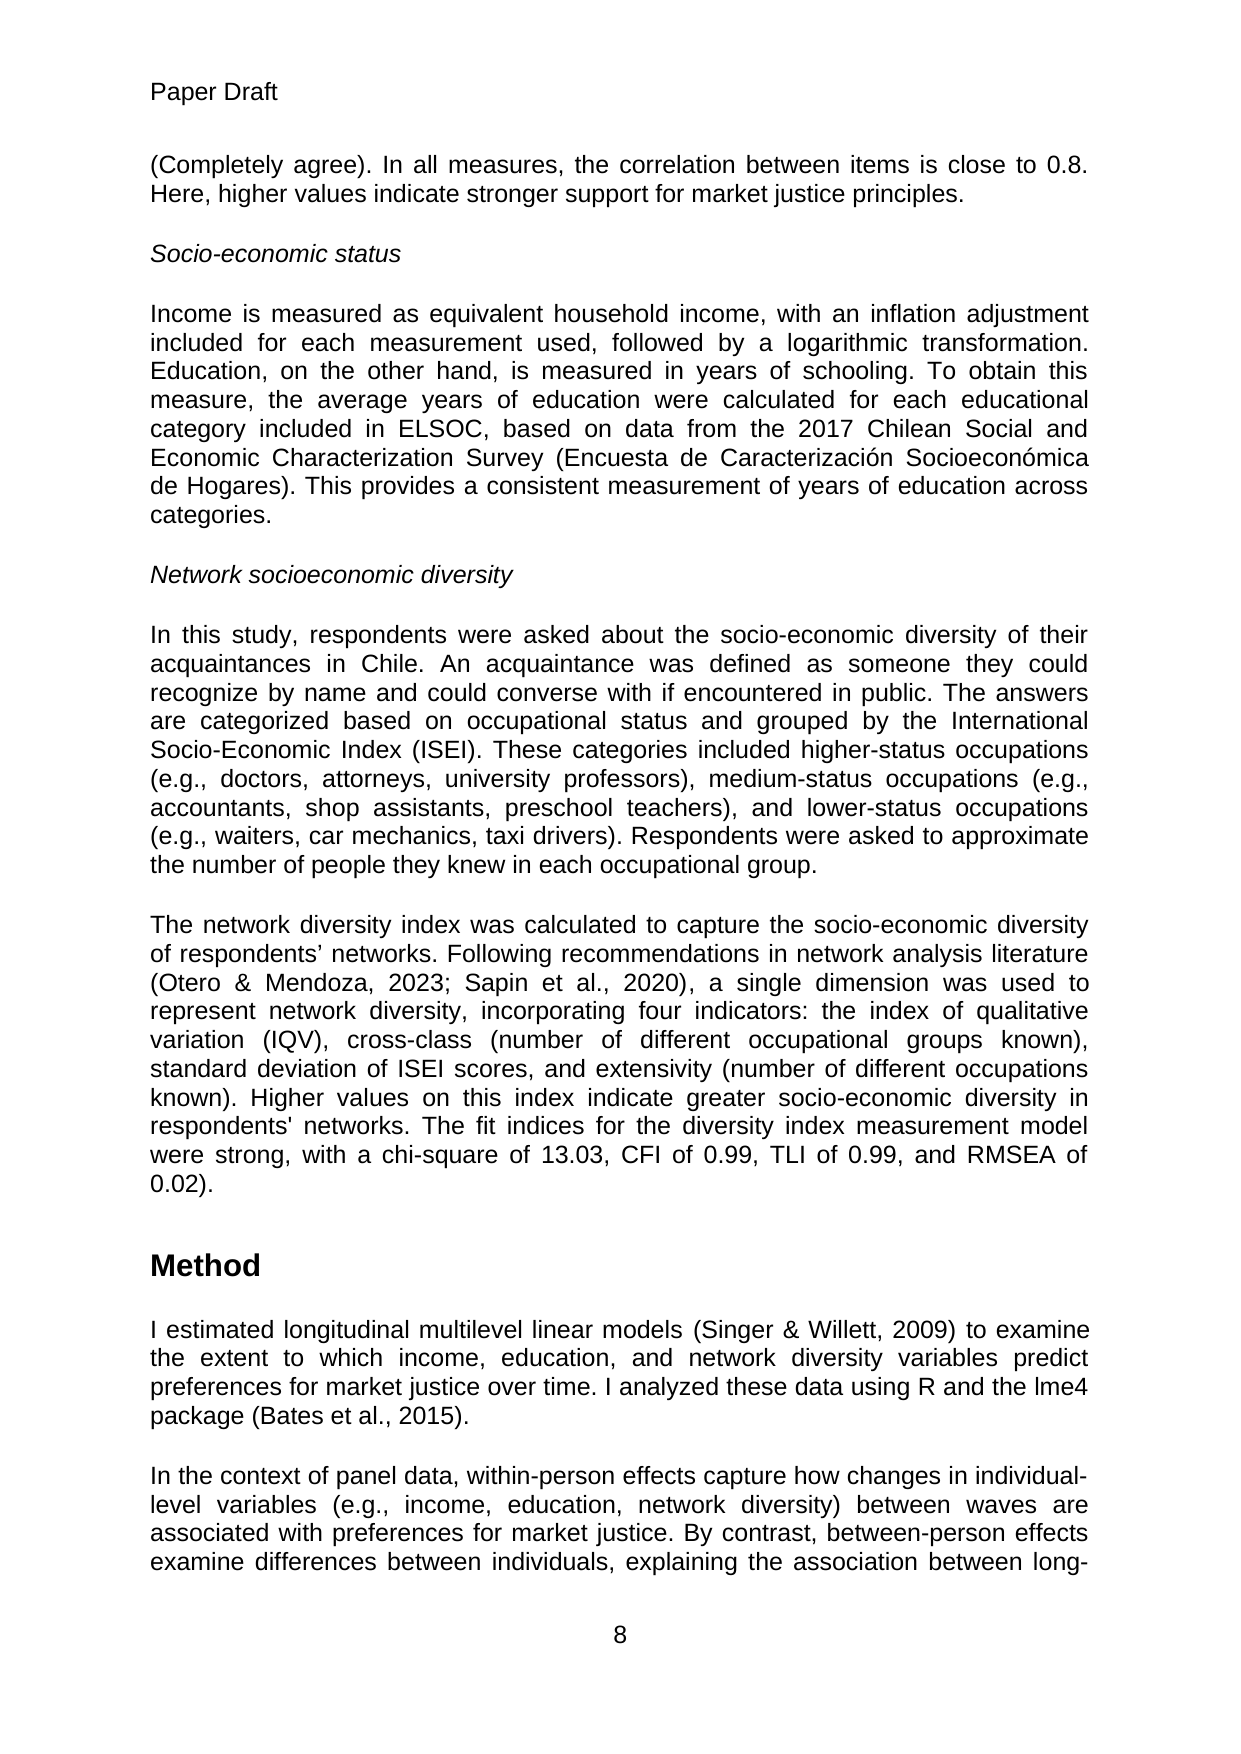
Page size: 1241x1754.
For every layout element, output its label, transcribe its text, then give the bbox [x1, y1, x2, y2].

text Socio-economic status [150, 239, 1090, 267]
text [150, 1461, 1090, 1576]
text The network diversity index was calculated to capture the socio-economic diversity of respondents’ networks. Following recommendations in network analysis literature (Otero & Mendoza, 2023; Sapin et al., 2020), a single dimension was used to represent network diversity, incorporating four indicators: the index of qualitative variation (IQV), cross-class (number of different occupational groups known), standard deviation of ISEI scores, and extensivity (number of different occupations known). Higher values on this index indicate greater socio-economic diversity in respondents' networks. The fit indices for the diversity index measurement model were strong, with a chi-square of 13.03, CFI of 0.99, TLI of 0.99, and RMSEA of 0.02). [150, 910, 1090, 1197]
text In this study, respondents were asked about the socio-economic diversity of their acquaintances in Chile. An acquaintance was defined as someone they could recognize by name and could converse with if encountered in public. The answers are categorized based on occupational status and grouped by the International Socio-Economic Index (ISEI). These categories included higher-status occupations (e.g., doctors, attorneys, university professors), medium-status occupations (e.g., accountants, shop assistants, preschool teachers), and lower-status occupations (e.g., waiters, car mechanics, taxi drivers). Respondents were asked to approximate the number of people they knew in each occupational group. [150, 620, 1090, 879]
text Network socioeconomic diversity [150, 560, 1090, 589]
subtitle Method [150, 1247, 1090, 1283]
text I estimated longitudinal multilevel linear models (Singer & Willett, 2009) to examine the extent to which income, education, and network diversity variables predict preferences for market justice over time. I analyzed these data using R and the lme4 package (Bates et al., 2015). [150, 1315, 1090, 1430]
text Income is measured as equivalent household income, with an inflation adjustment included for each measurement used, followed by a logarithmic transformation. Education, on the other hand, is measured in years of schooling. To obtain this measure, the average years of education were calculated for each educational category included in ELSOC, based on data from the 2017 Chilean Social and Economic Characterization Survey (Encuesta de Caracterización Socioeconómica de Hogares). This provides a consistent measurement of years of education across categories. [150, 299, 1090, 529]
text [150, 150, 1090, 207]
